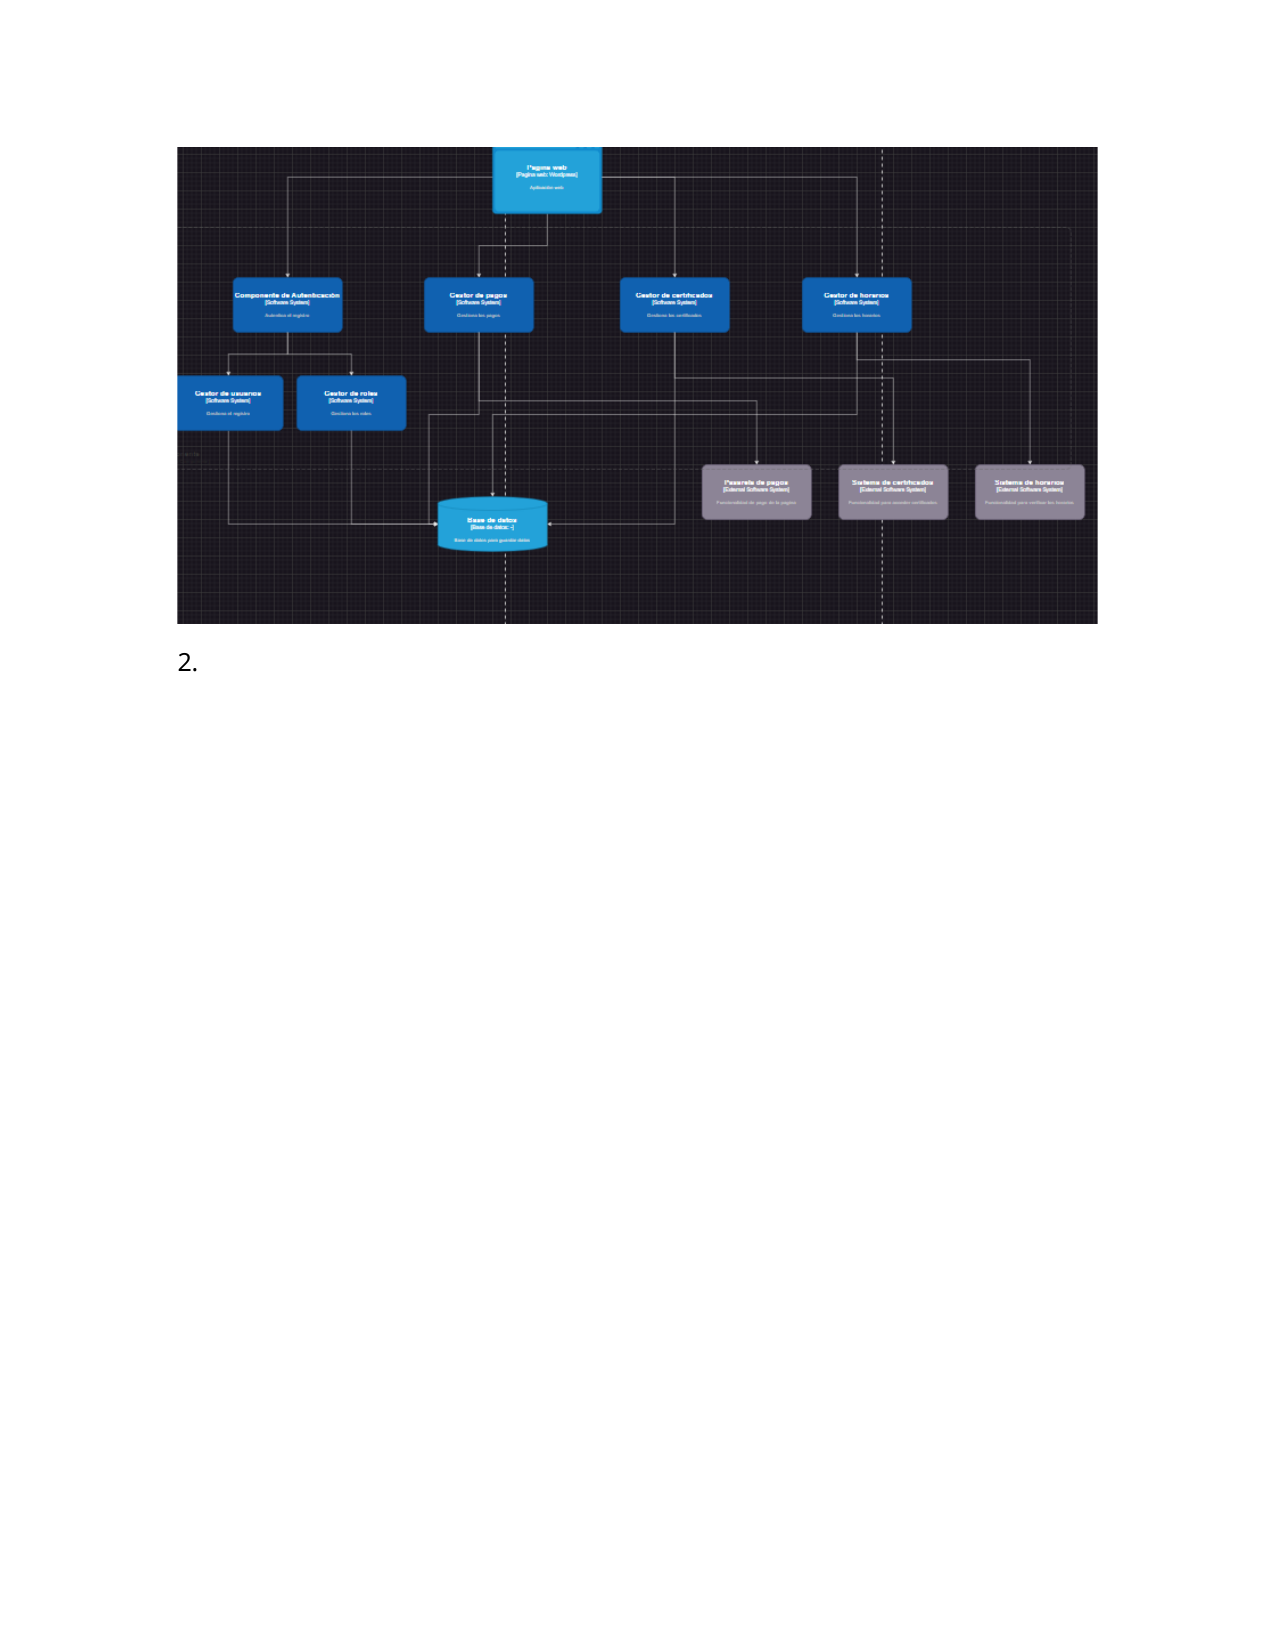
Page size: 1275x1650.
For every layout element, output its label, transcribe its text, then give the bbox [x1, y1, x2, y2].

text 2. [177, 645, 1098, 679]
picture [177, 147, 1098, 624]
